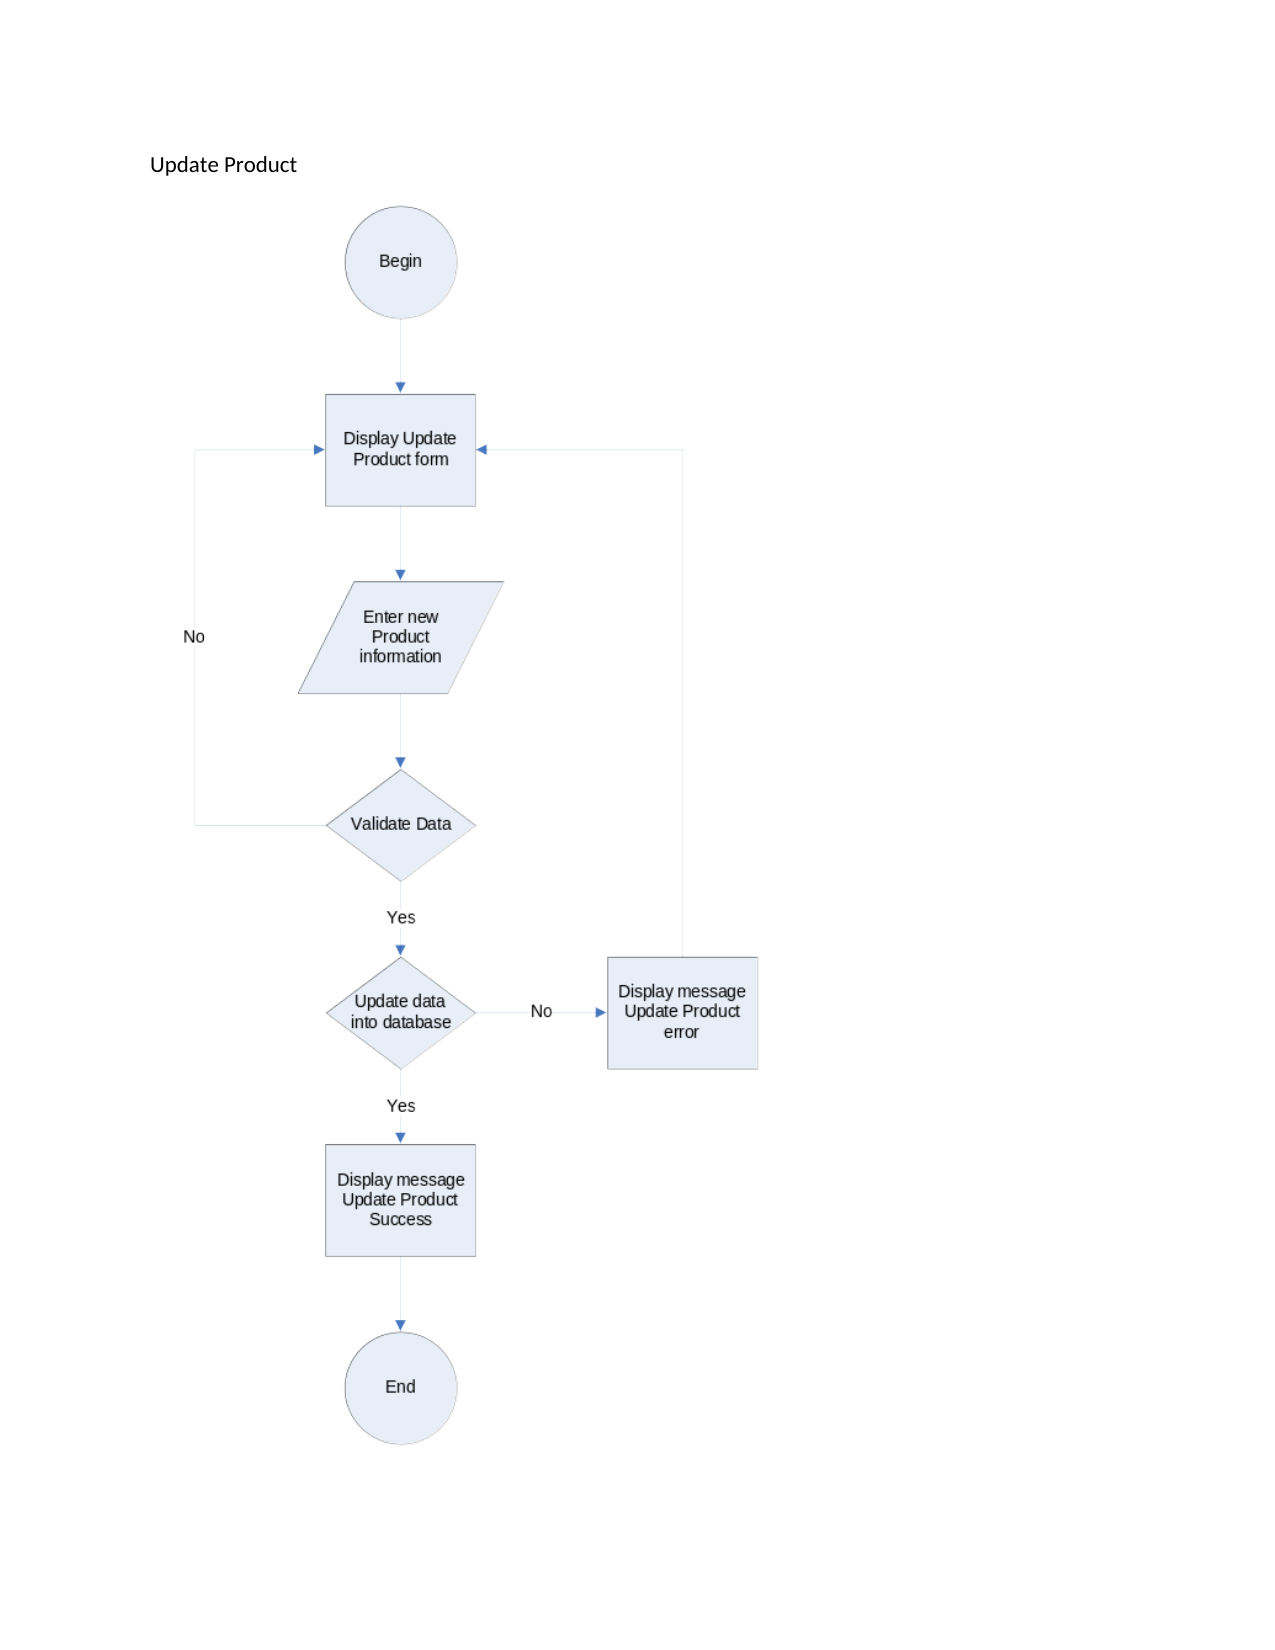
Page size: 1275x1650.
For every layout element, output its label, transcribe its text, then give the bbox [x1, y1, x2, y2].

text Update Product [150, 150, 1125, 178]
